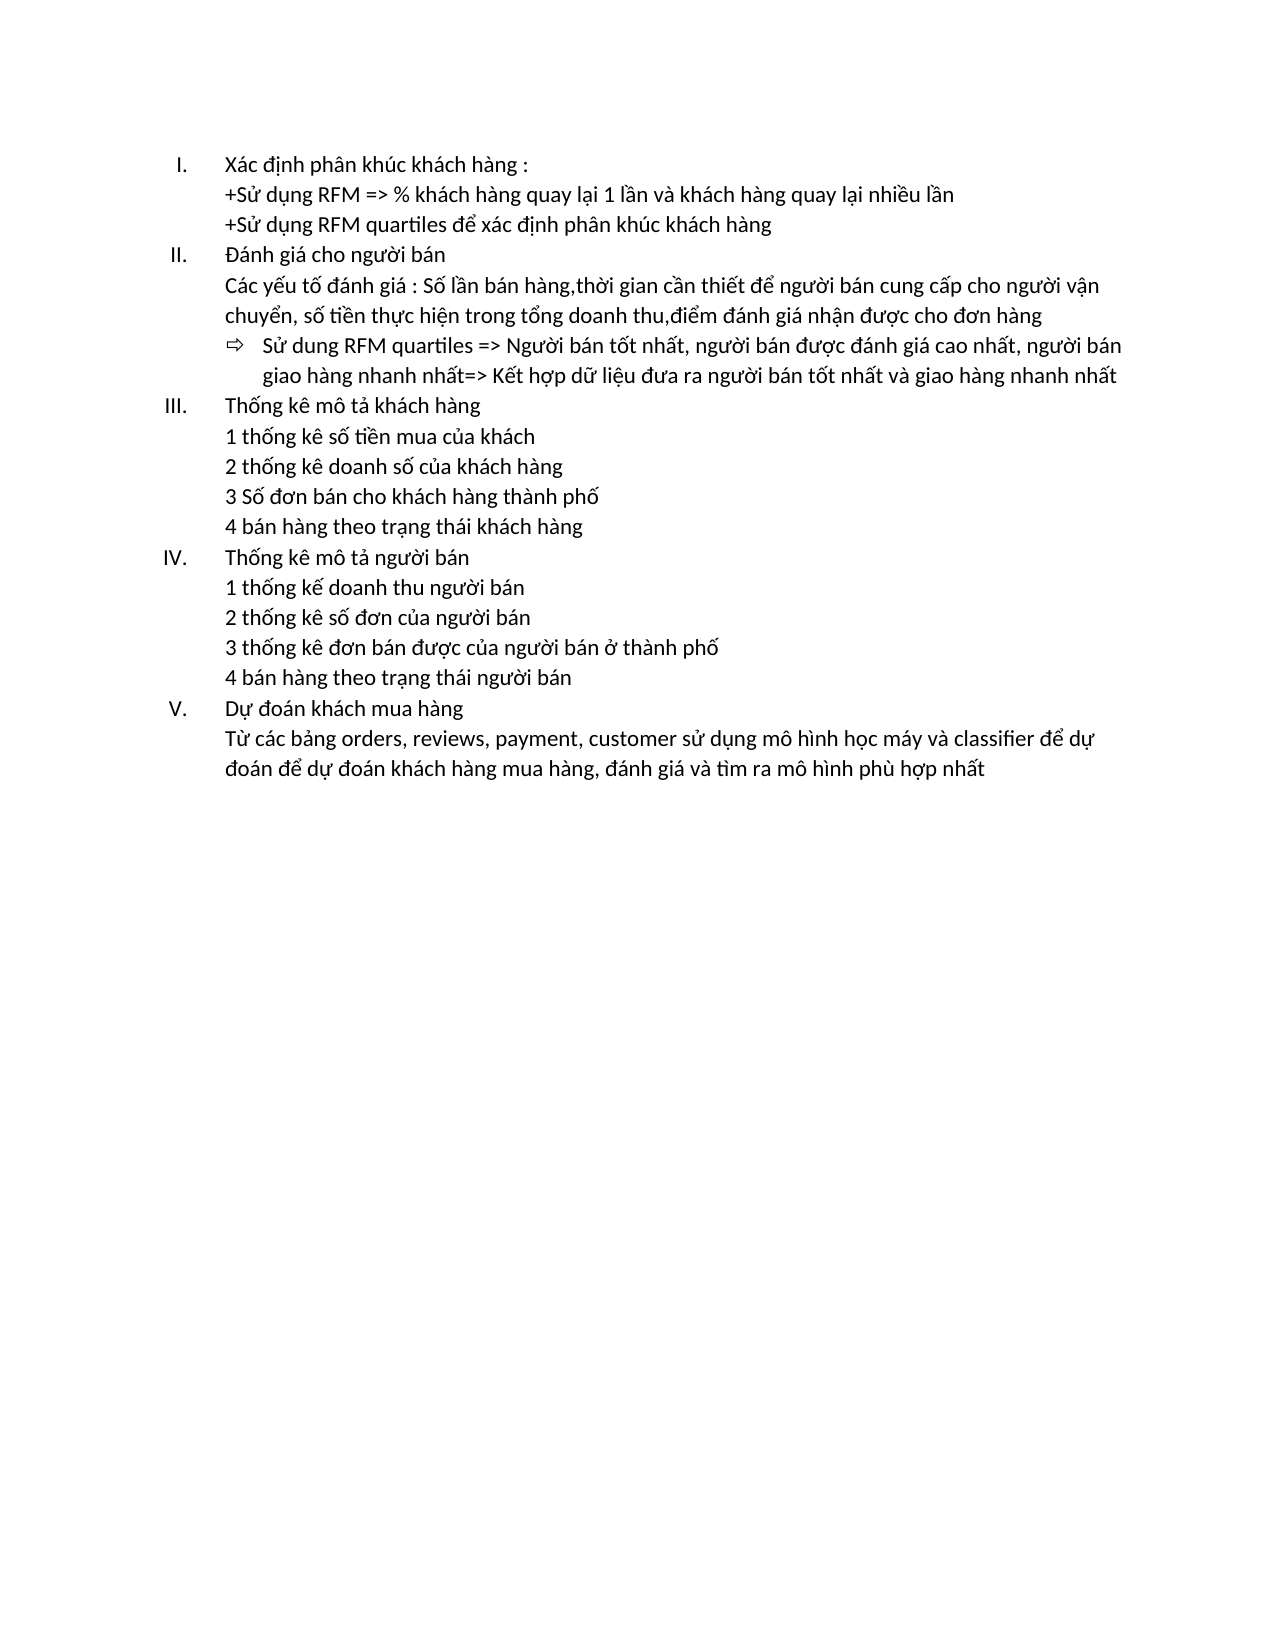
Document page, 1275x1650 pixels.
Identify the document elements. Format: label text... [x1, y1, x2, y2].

list Từ các bảng orders, reviews, payment, customer sử dụng mô hình học máy và classifier để dự đoán để dự đoán khách hàng mua hàng, đánh giá và tìm ra mô hình phù hợp nhất [225, 724, 1125, 782]
list Thống kê mô tả khách hàng [187, 392, 1125, 420]
list Xác định phân khúc khách hàng : [187, 150, 1125, 178]
list Thống kê mô tả người bán [187, 543, 1125, 571]
list Sử dung RFM quartiles => Người bán tốt nhất, người bán được đánh giá cao nhất, người bán giao hàng nhanh nhất=> Kết hợp dữ liệu đưa ra người bán tốt nhất và giao hàng nhanh nhất [225, 331, 1125, 389]
list 4 bán hàng theo trạng thái khách hàng [225, 512, 1125, 541]
list 2 thống kê doanh số của khách hàng [225, 452, 1125, 480]
list +Sử dụng RFM => % khách hàng quay lại 1 lần và khách hàng quay lại nhiều lần [225, 180, 1125, 208]
list 2 thống kê số đơn của người bán [225, 603, 1125, 631]
list Dự đoán khách mua hàng [187, 694, 1125, 722]
list 4 bán hàng theo trạng thái người bán [225, 663, 1125, 692]
list 1 thống kê số tiền mua của khách [225, 422, 1125, 450]
list Các yếu tố đánh giá : Số lần bán hàng,thời gian cần thiết để người bán cung cấp cho người vận chuyển, số tiền thực hiện trong tổng doanh thu,điểm đánh giá nhận được cho đơn hàng [225, 271, 1125, 329]
list Đánh giá cho người bán [187, 241, 1125, 269]
list 1 thống kế doanh thu người bán [225, 573, 1125, 601]
list 3 Số đơn bán cho khách hàng thành phố [225, 482, 1125, 510]
list 3 thống kê đơn bán được của người bán ở thành phố [225, 633, 1125, 661]
list +Sử dụng RFM quartiles để xác định phân khúc khách hàng [225, 210, 1125, 238]
